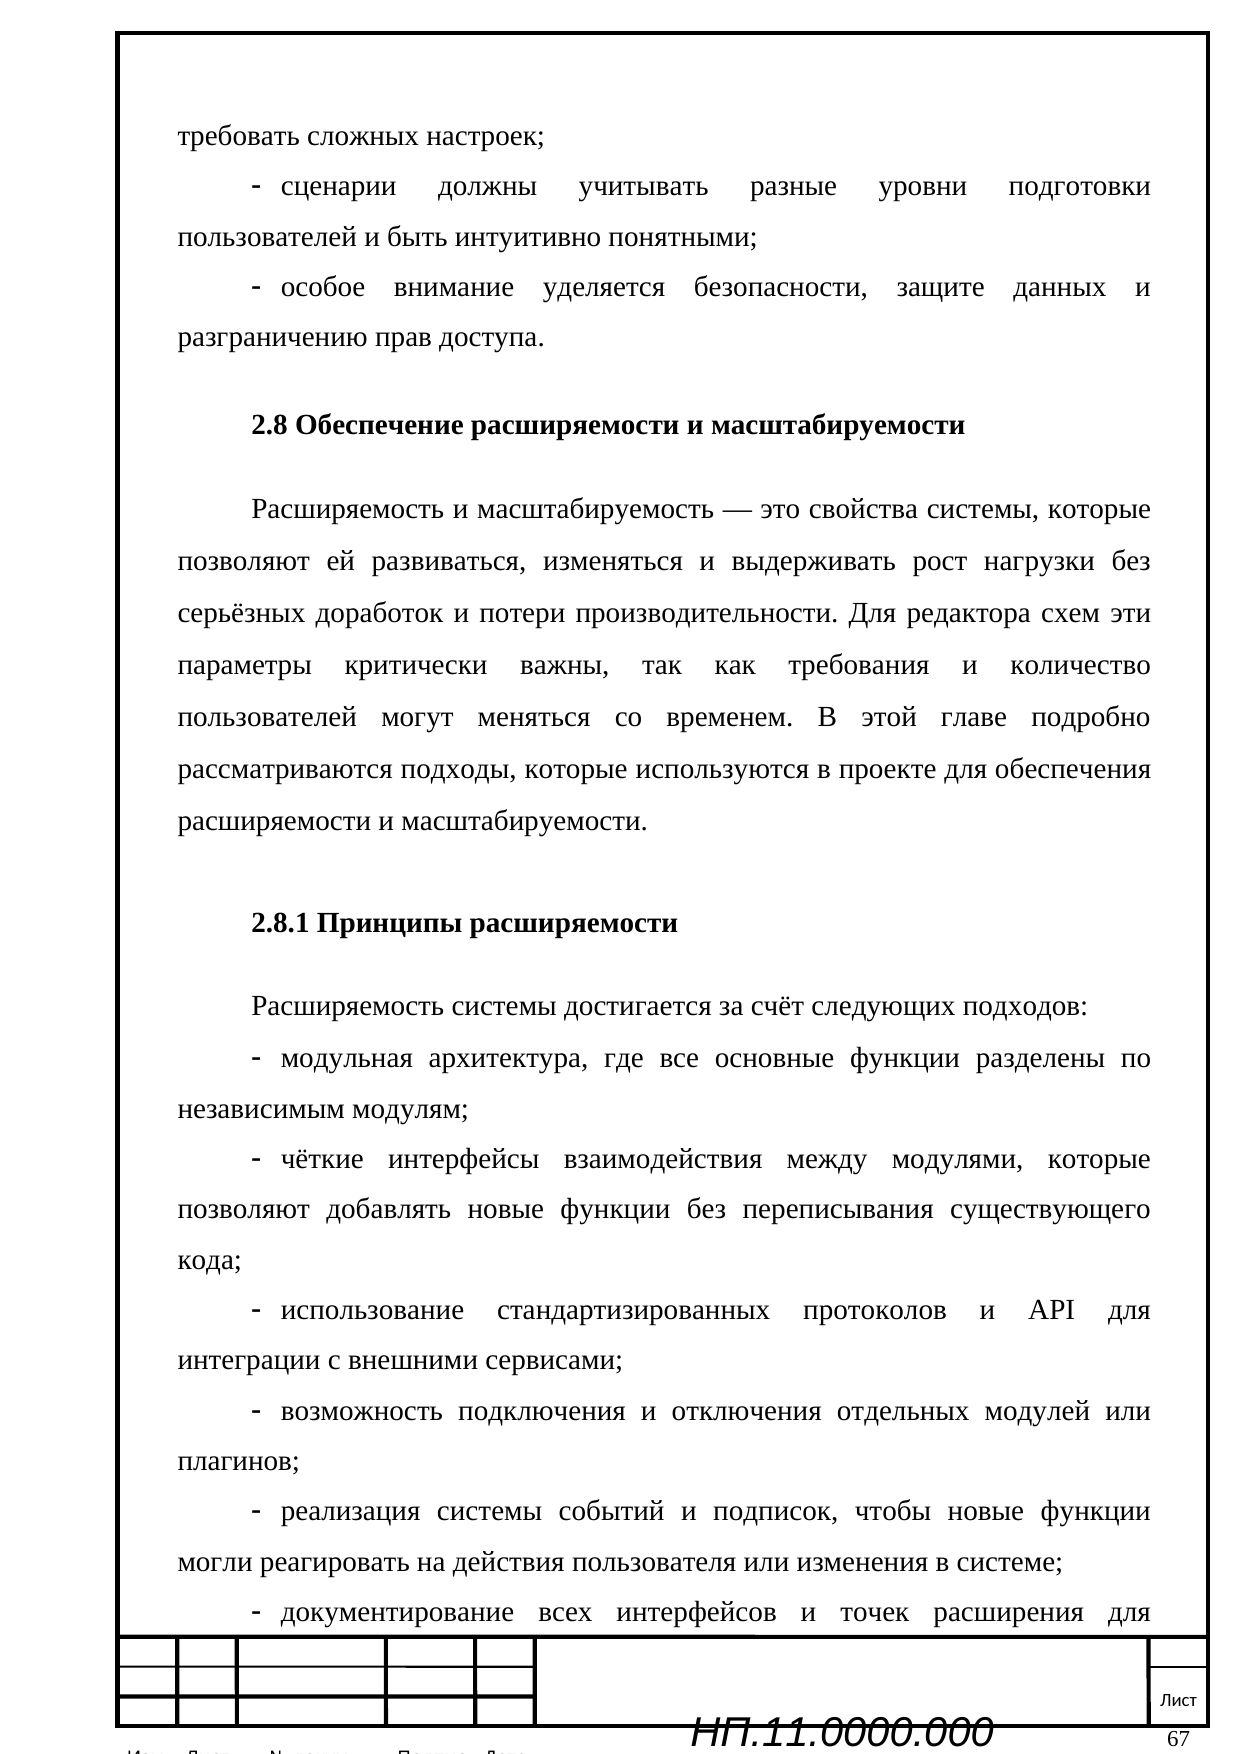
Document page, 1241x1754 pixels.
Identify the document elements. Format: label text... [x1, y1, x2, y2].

subtitle 2.8 Обеспечение расширяемости и масштабируемости [177, 407, 1152, 441]
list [177, 1594, 1152, 1628]
list особое внимание уделяется безопасности, защите данных и разграничению прав доступа. [177, 269, 1152, 353]
subtitle 2.8.1 Принципы расширяемости [177, 905, 1152, 938]
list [177, 118, 1152, 152]
list реализация системы событий и подписок, чтобы новые функции могли реагировать на действия пользователя или изменения в системе; [177, 1493, 1152, 1577]
list сценарии должны учитывать разные уровни подготовки пользователей и быть интуитивно понятными; [177, 168, 1152, 252]
list чёткие интерфейсы взаимодействия между модулями, которые позволяют добавлять новые функции без переписывания существующего кода; [177, 1141, 1152, 1275]
list модульная архитектура, где все основные функции разделены по независимым модулям; [177, 1040, 1152, 1124]
text Расширяемость системы достигается за счёт следующих подходов: [177, 988, 1152, 1022]
text Расширяемость и масштабируемость — это свойства системы, которые позволяют ей развиваться, изменяться и выдерживать рост нагрузки без серьёзных доработок и потери производительности. Для редактора схем эти параметры критически важны, так как требования и количество пользователей могут меняться со временем. В этой главе подробно рассматриваются подходы, которые используются в проекте для обеспечения расширяемости и масштабируемости. [177, 491, 1152, 836]
list возможность подключения и отключения отдельных модулей или плагинов; [177, 1393, 1152, 1477]
list использование стандартизированных протоколов и API для интеграции с внешними сервисами; [177, 1292, 1152, 1376]
